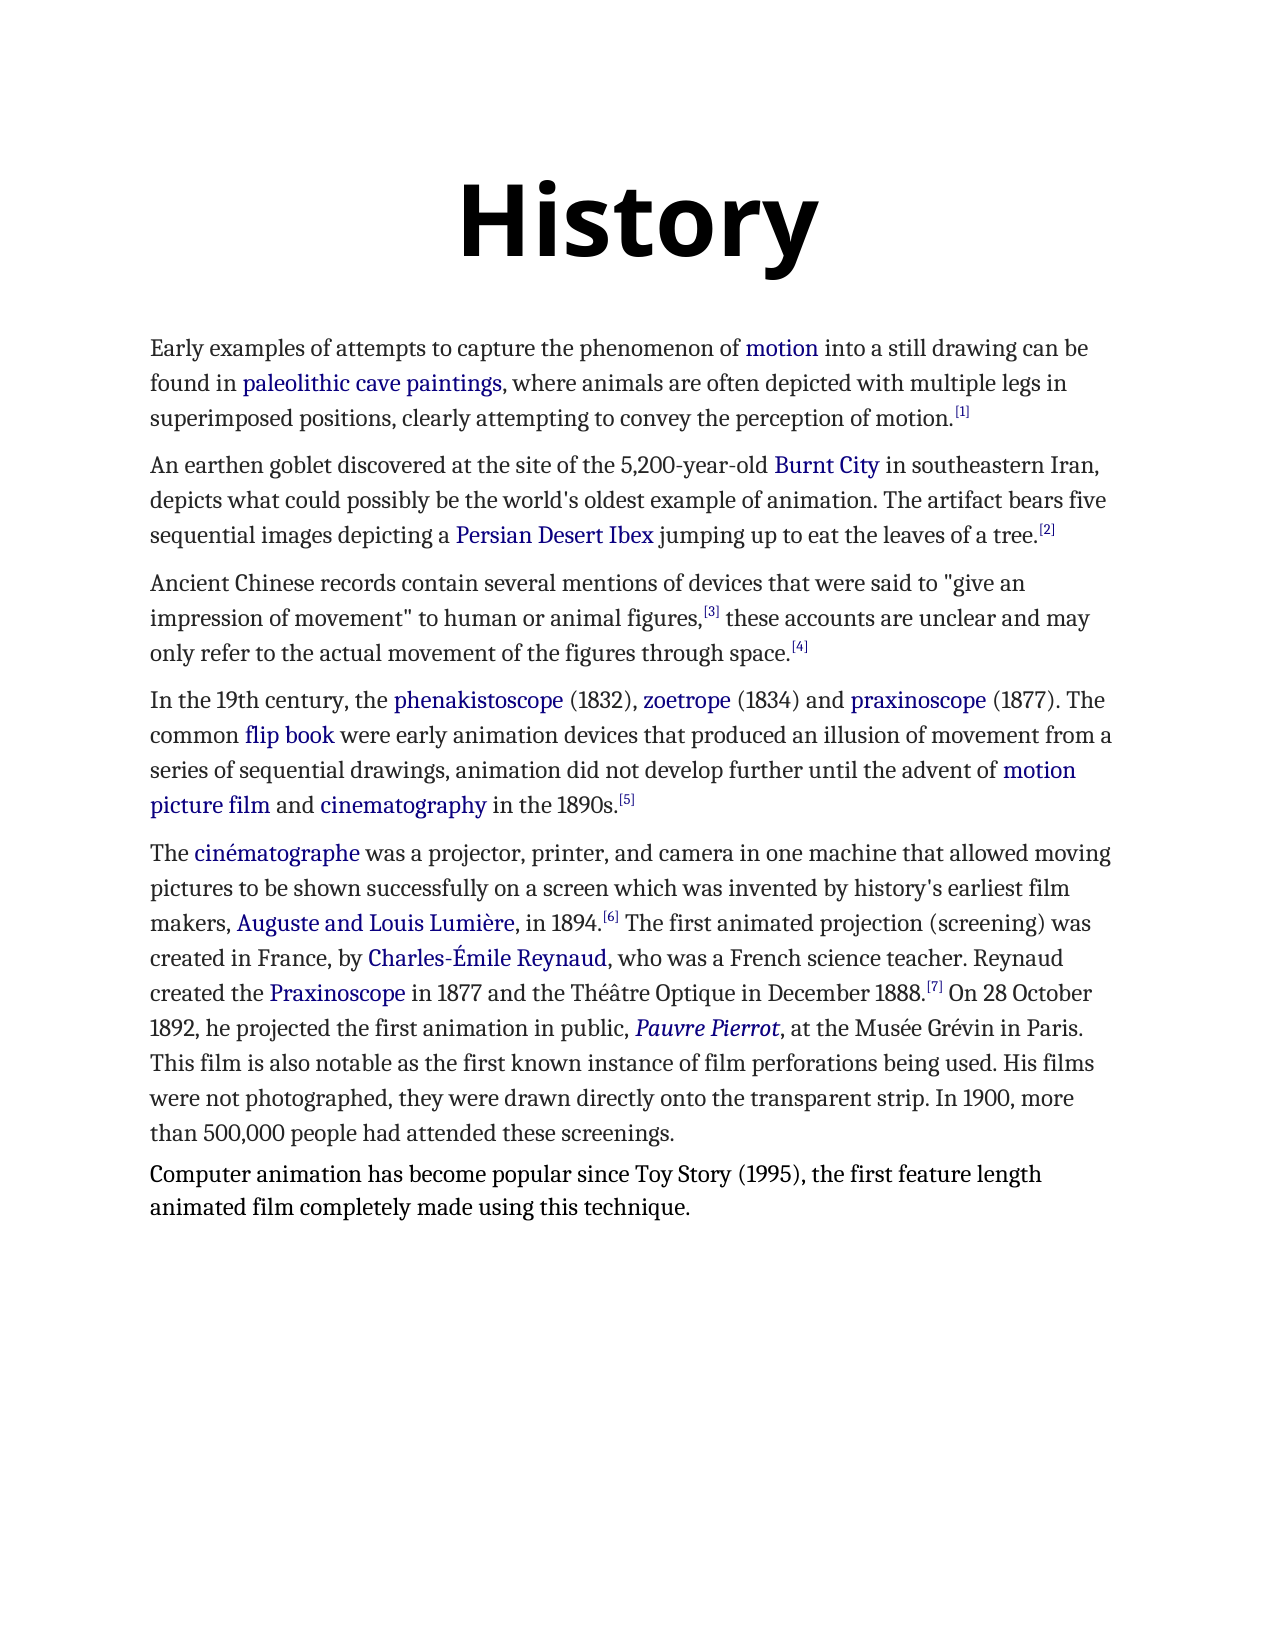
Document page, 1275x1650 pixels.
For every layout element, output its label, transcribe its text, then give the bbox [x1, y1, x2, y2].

text Early examples of attempts to capture the phenomenon of motion into a still drawing can be found in paleolithic cave paintings, where animals are often depicted with multiple legs in superimposed positions, clearly attempting to convey the perception of motion.[1] [150, 327, 1125, 432]
text Computer animation has become popular since Toy Story (1995), the first feature length animated film completely made using this technique. [150, 1160, 1125, 1222]
text History [150, 150, 1125, 286]
text The cinématographe was a projector, printer, and camera in one machine that allowed moving pictures to be shown successfully on a screen which was invented by history's earliest film makers, Auguste and Louis Lumière, in 1894.[6] The first animated projection (screening) was created in France, by Charles-Émile Reynaud, who was a French science teacher. Reynaud created the Praxinoscope in 1877 and the Théâtre Optique in December 1888.[7] On 28 October 1892, he projected the first animation in public, Pauvre Pierrot, at the Musée Grévin in Paris. This film is also notable as the first known instance of film perforations being used. His films were not photographed, they were drawn directly onto the transparent strip. In 1900, more than 500,000 people had attended these screenings. [150, 832, 1125, 1147]
text Ancient Chinese records contain several mentions of devices that were said to "give an impression of movement" to human or animal figures,[3] these accounts are unclear and may only refer to the actual movement of the figures through space.[4] [150, 562, 1125, 667]
text In the 19th century, the phenakistoscope (1832), zoetrope (1834) and praxinoscope (1877). The common flip book were early animation devices that produced an illusion of movement from a series of sequential drawings, animation did not develop further until the advent of motion picture film and cinematography in the 1890s.[5] [150, 680, 1125, 820]
text An earthen goblet discovered at the site of the 5,200-year-old Burnt City in southeastern Iran, depicts what could possibly be the world's oldest example of animation. The artifact bears five sequential images depicting a Persian Desert Ibex jumping up to eat the leaves of a tree.[2] [150, 445, 1125, 550]
